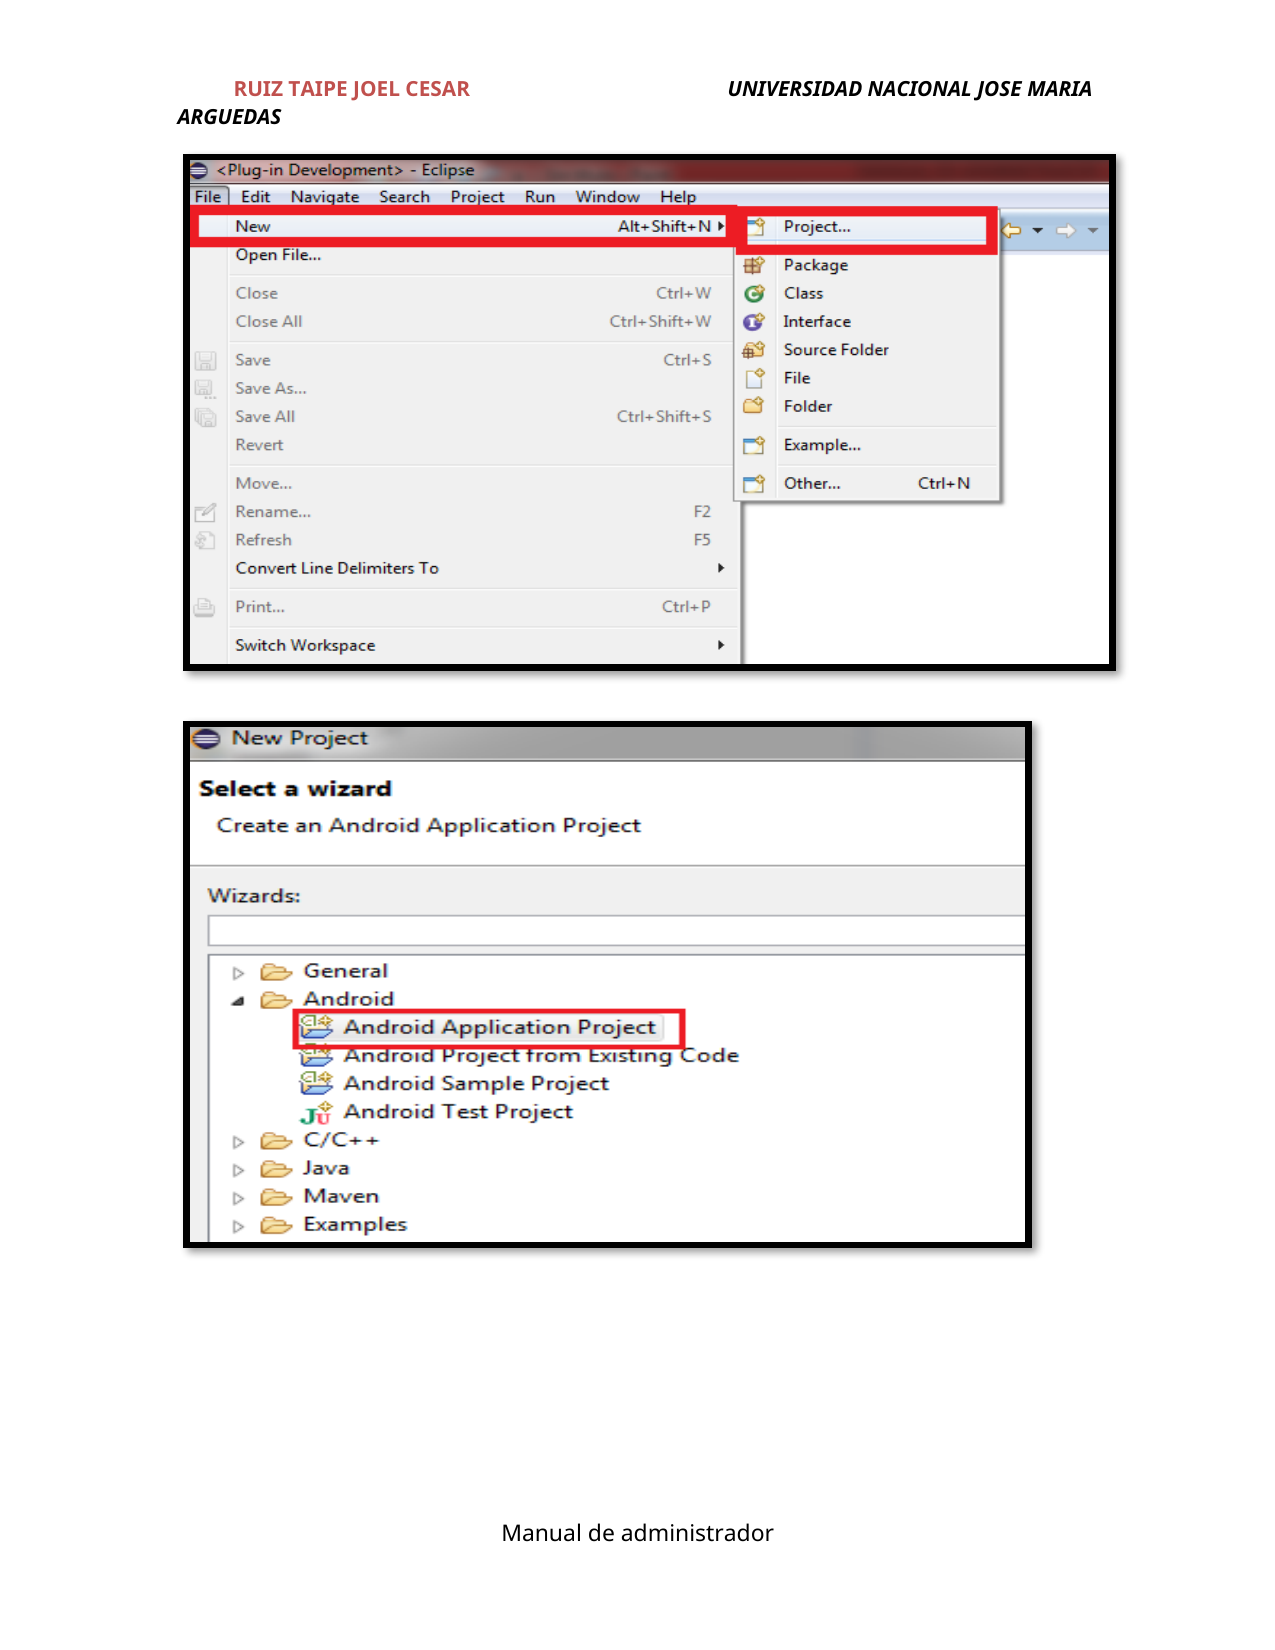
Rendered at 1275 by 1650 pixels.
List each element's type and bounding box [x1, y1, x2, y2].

picture [190, 727, 1025, 1242]
picture [190, 160, 1109, 664]
